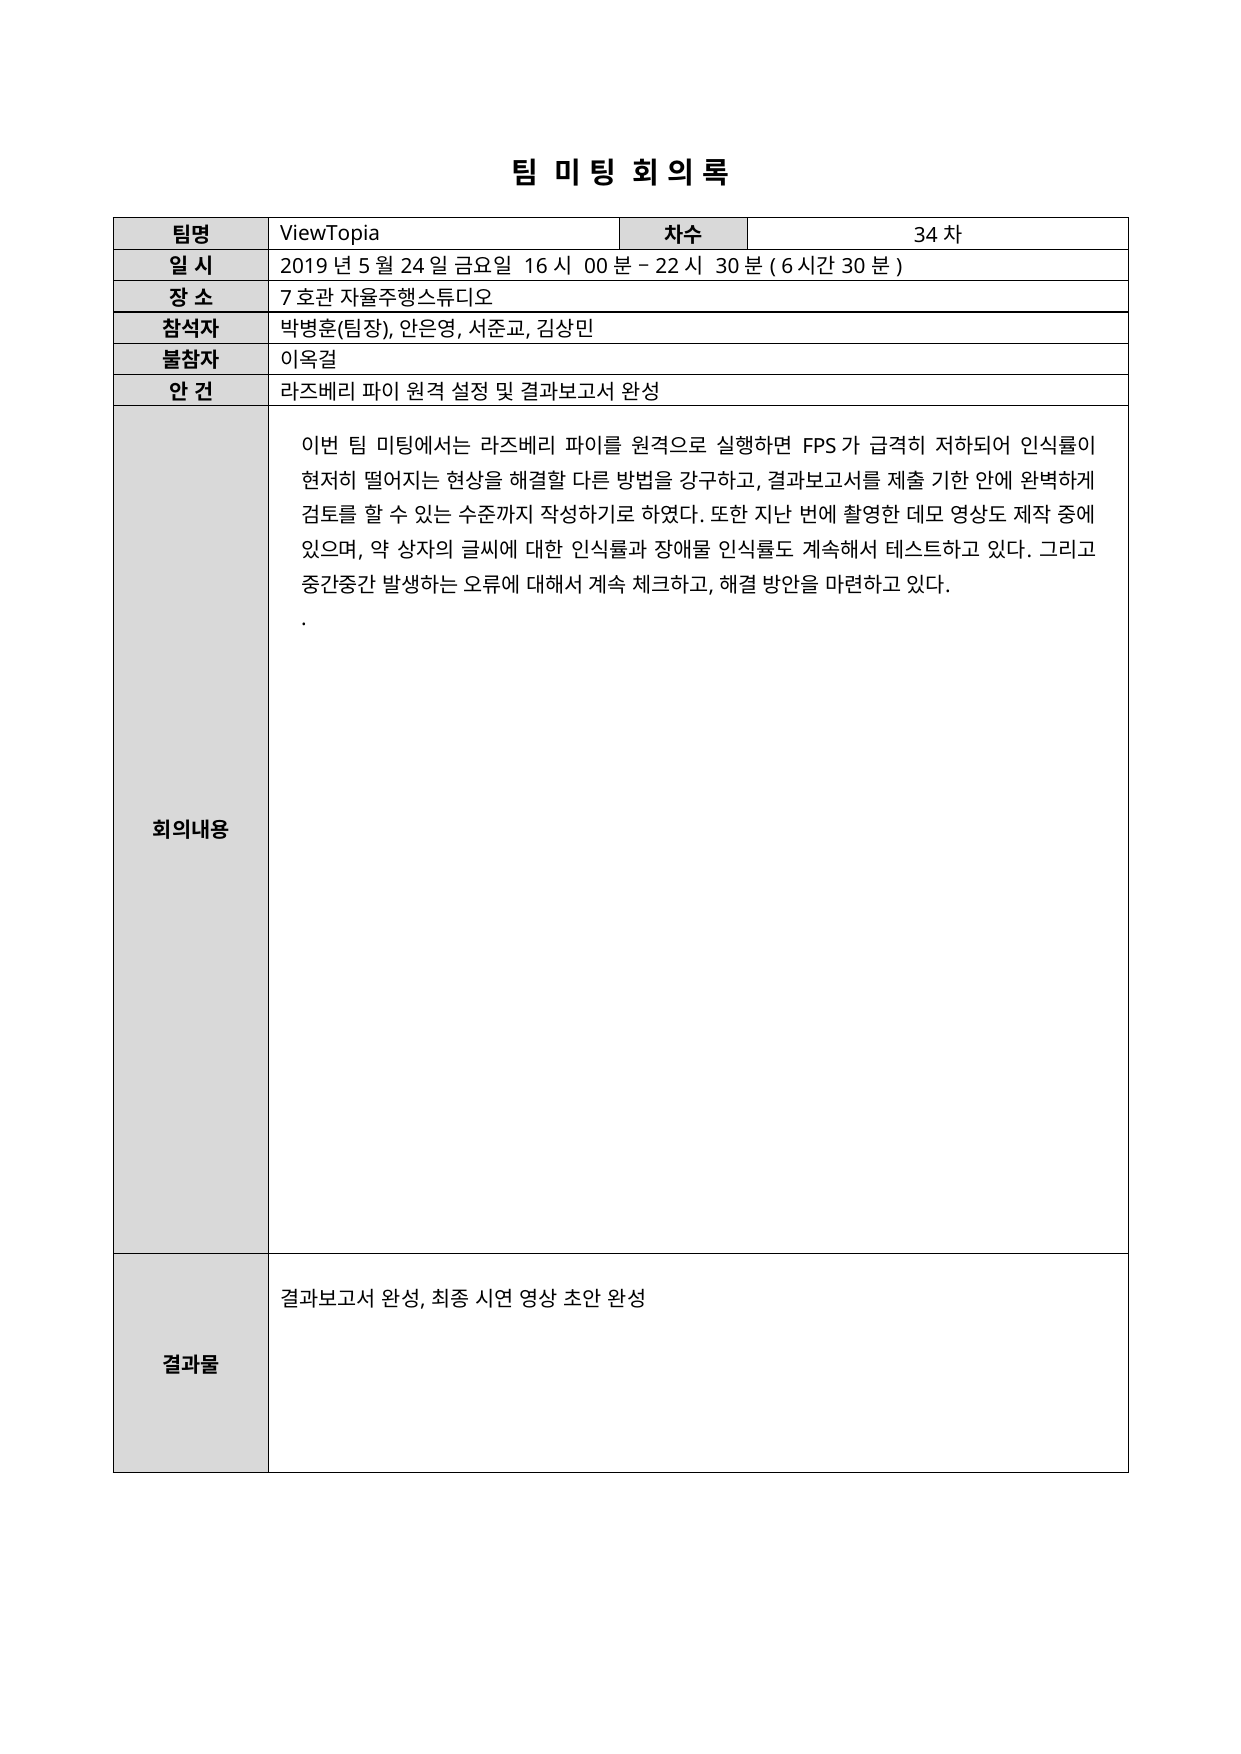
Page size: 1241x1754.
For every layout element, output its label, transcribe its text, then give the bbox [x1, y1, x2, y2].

table_cell 참석자 [114, 313, 268, 343]
table_cell 회의내용 [114, 406, 268, 1253]
table_cell 이번 팀 미팅에서는 라즈베리 파이를 원격으로 실행하면 FPS가 급격히 저하되어 인식률이 현저히 떨어지는 현상을 해결할 다른 방법을 강구하고, 결과보고서를 제출 기한 안에 완벽하게 검토를 할 수 있는 수준까지 작성하기로 하였다. 또한 지난 번에 촬영한 데모 영상도 제작 중에 있으며, 약 상자의 글씨에 대한 인식률과 장애물 인식률도 계속해서 테스트하고 있다. 그리고 중간중간 발생하는 오류에 대해서 계속 체크하고, 해결 방안을 마련하고 있다. . [269, 406, 1128, 1253]
table_cell 박병훈(팀장), 안은영, 서준교, 김상민 [269, 313, 1128, 343]
text 팀 미 팅 회 의 록 [112, 150, 1128, 192]
table_header 차수 [620, 218, 747, 249]
table_cell 결과물 [114, 1254, 268, 1472]
table_cell 7호관 자율주행스튜디오 [269, 281, 1128, 311]
table_header 팀명 [114, 218, 268, 249]
table_cell 안 건 [114, 375, 268, 405]
table_cell 결과보고서 완성, 최종 시연 영상 초안 완성 [269, 1254, 1128, 1472]
table_cell 일 시 [114, 250, 268, 280]
table_header ViewTopia [269, 218, 619, 249]
table_cell 이옥걸 [269, 344, 1128, 374]
table_cell 장 소 [114, 281, 268, 311]
table_cell 2019 년 5 월 24 일 금요일 16 시 00 분 – 22 시 30 분 ( 6시간 30 분 ) [269, 250, 1128, 280]
table_cell 라즈베리 파이 원격 설정 및 결과보고서 완성 [269, 375, 1128, 405]
table_header 34 차 [748, 218, 1128, 249]
table_cell 불참자 [114, 344, 268, 374]
